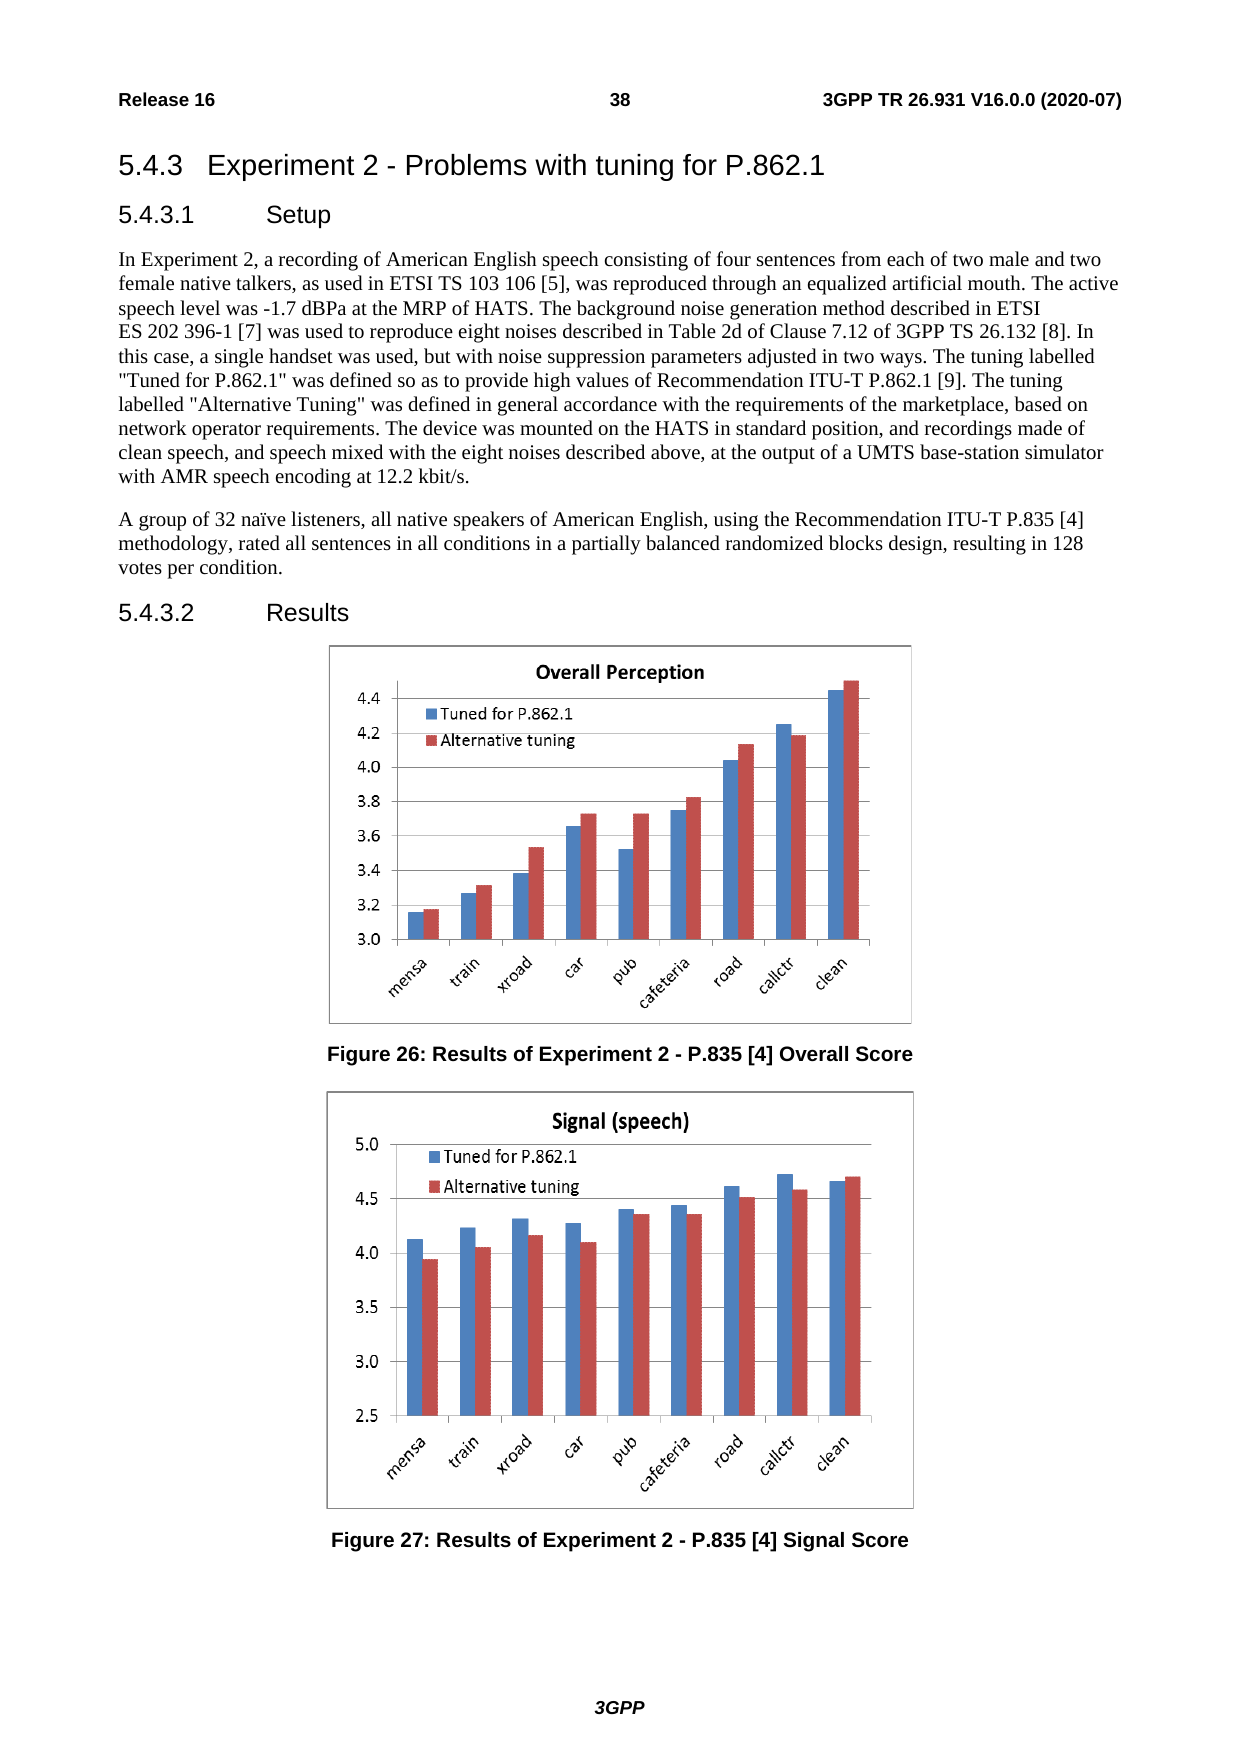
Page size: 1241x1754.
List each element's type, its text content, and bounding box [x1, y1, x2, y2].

text A group of 32 naïve listeners, all native speakers of American English, using the Recommendation ITU-T P.835 [4] methodology, rated all sentences in all conditions in a partially balanced randomized blocks design, resulting in 128 votes per condition. [118, 507, 1122, 579]
text In Experiment 2, a recording of American English speech consisting of four sentences from each of two male and two female native talkers, as used in ETSI TS 103 106 [5], was reproduced through an equalized artificial mouth. The active speech level was -1.7 dBPa at the MRP of HATS. The background noise generation method described in ETSI ES 202 396-1 [7] was used to reproduce eight noises described in Table 2d of Clause 7.12 of 3GPP TS 26.132 [8]. In this case, a single handset was used, but with noise suppression parameters adjusted in two ways. The tuning labelled "Tuned for P.862.1" was defined so as to provide high values of Recommendation ITU-T P.862.1 [9]. The tuning labelled "Alternative Tuning" was defined in general accordance with the requirements of the marketplace, based on network operator requirements. The device was mounted on the HATS in standard position, and recordings made of clean speech, and speech mixed with the eight noises described above, at the output of a UMTS base-station simulator with AMR speech encoding at 12.2 kbit/s. [118, 247, 1122, 488]
text Figure 26: Results of Experiment 2 - P.835 [4] Overall Score [118, 1042, 1122, 1066]
subtitle 5.4.3 Experiment 2 - Problems with tuning for P.862.1 [118, 147, 1122, 181]
text Figure 27: Results of Experiment 2 - P.835 [4] Signal Score [118, 1528, 1122, 1552]
picture [326, 1091, 914, 1509]
subtitle 5.4.3.2 Results [118, 598, 1122, 626]
picture [328, 645, 912, 1024]
subtitle 5.4.3.1 Setup [118, 200, 1122, 228]
